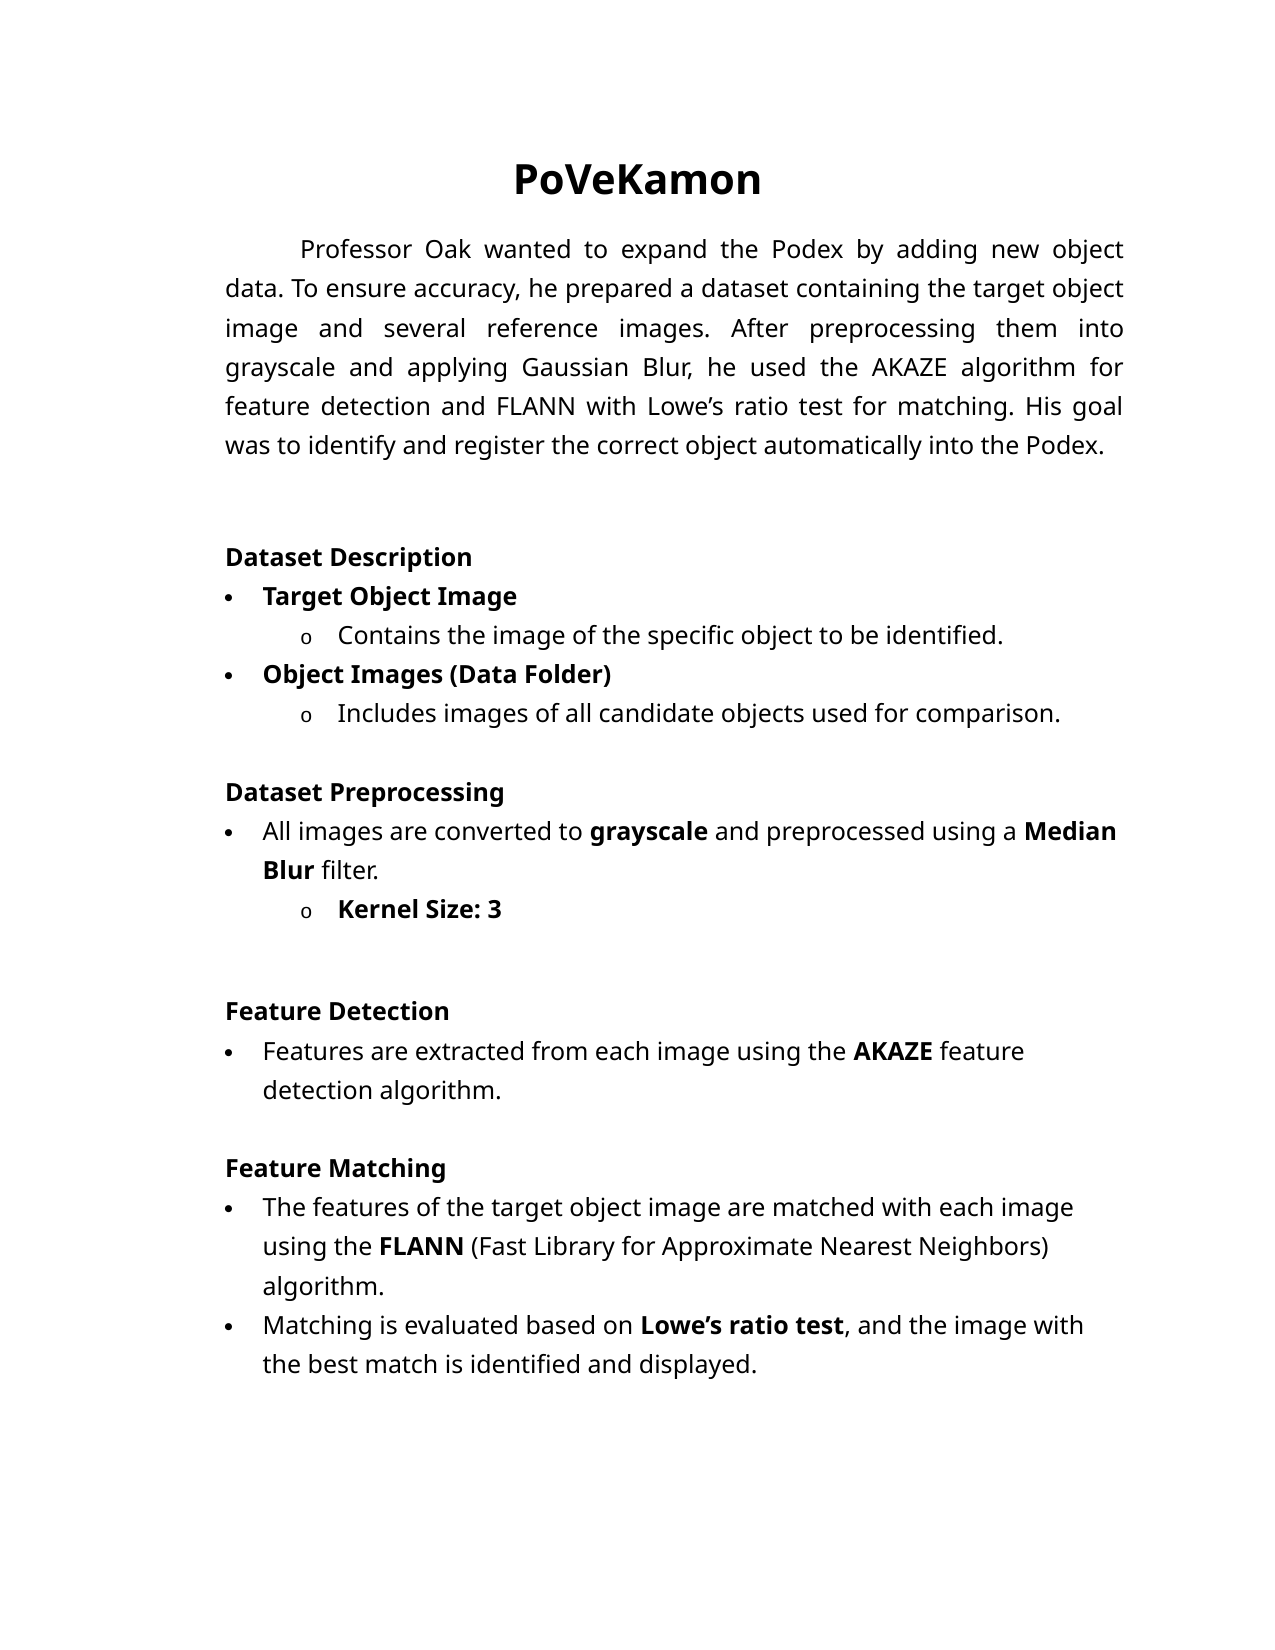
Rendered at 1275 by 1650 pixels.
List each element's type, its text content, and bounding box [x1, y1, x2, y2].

list Kernel Size: 3 [300, 892, 1125, 926]
list Dataset Description [225, 539, 1125, 573]
text Professor Oak wanted to expand the Podex by adding new object data. To ensure accuracy, he prepared a dataset containing the target object image and several reference images. After preprocessing them into grayscale and applying Gaussian Blur, he used the AKAZE algorithm for feature detection and FLANN with Lowe’s ratio test for matching. His goal was to identify and register the correct object automatically into the Podex. [225, 232, 1125, 462]
list Dataset Preprocessing [225, 774, 1125, 808]
list Features are extracted from each image using the AKAZE feature detection algorithm. [225, 1033, 1125, 1106]
list Includes images of all candidate objects used for comparison. [300, 696, 1125, 730]
list Object Images (Data Folder) [225, 657, 1125, 691]
list Target Object Image [225, 578, 1125, 613]
list Contains the image of the specific object to be identified. [300, 618, 1125, 652]
list The features of the target object image are matched with each image using the FLANN (Fast Library for Approximate Nearest Neighbors) algorithm. [225, 1190, 1125, 1302]
list Feature Detection [225, 994, 1125, 1028]
list Matching is evaluated based on Lowe’s ratio test, and the image with the best match is identified and displayed. [225, 1307, 1125, 1381]
text PoVeKamon [150, 150, 1125, 207]
list Feature Matching [225, 1151, 1125, 1185]
list All images are converted to grayscale and preprocessed using a Median Blur filter. [225, 813, 1125, 887]
